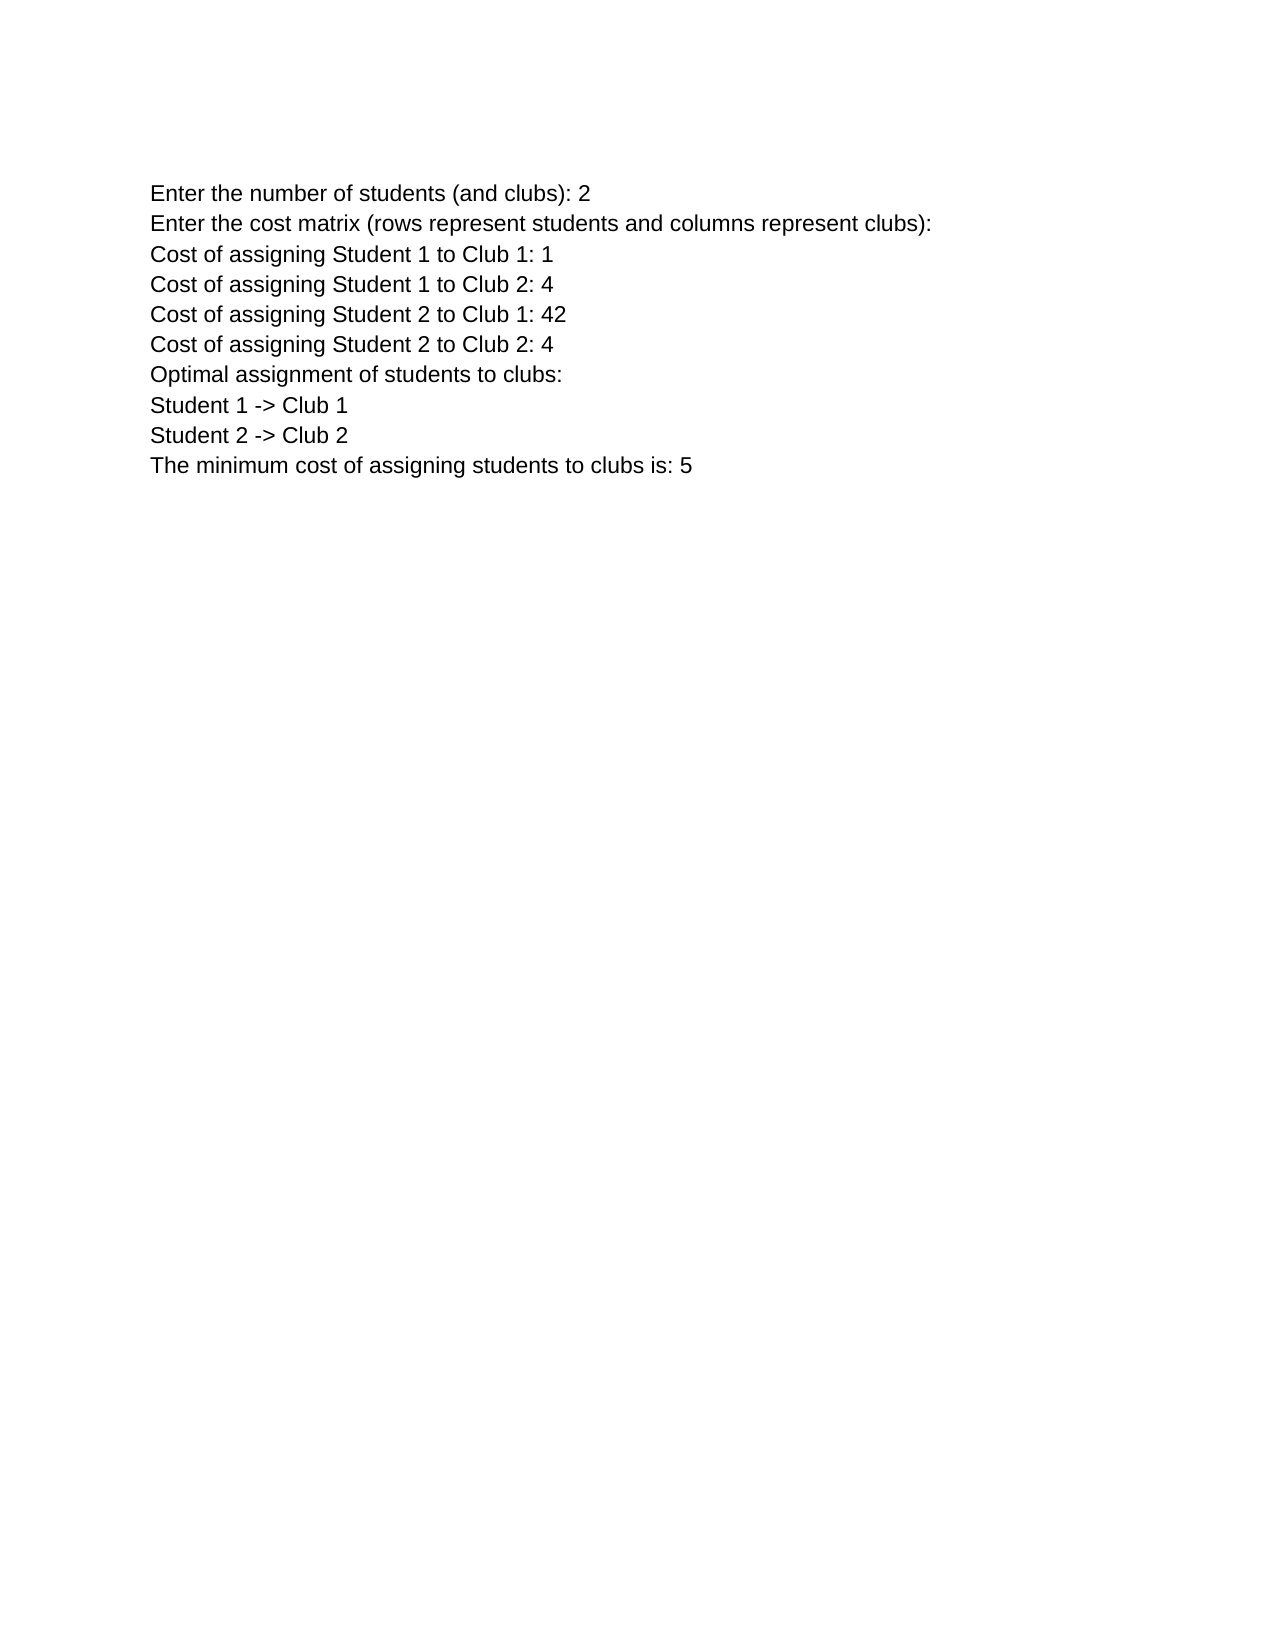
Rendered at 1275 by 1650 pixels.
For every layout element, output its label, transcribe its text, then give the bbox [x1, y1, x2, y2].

text Student 1 -> Club 1 [150, 392, 1125, 418]
text Cost of assigning Student 2 to Club 1: 42 [150, 301, 1125, 327]
text Enter the cost matrix (rows represent students and columns represent clubs): [150, 210, 1125, 237]
text Enter the number of students (and clubs): 2 [150, 180, 1125, 207]
text Cost of assigning Student 1 to Club 2: 4 [150, 271, 1125, 297]
text Optimal assignment of students to clubs: [150, 361, 1125, 388]
text The minimum cost of assigning students to clubs is: 5 [150, 452, 1125, 478]
text Cost of assigning Student 1 to Club 1: 1 [150, 241, 1125, 267]
text Student 2 -> Club 2 [150, 422, 1125, 448]
text Cost of assigning Student 2 to Club 2: 4 [150, 331, 1125, 358]
